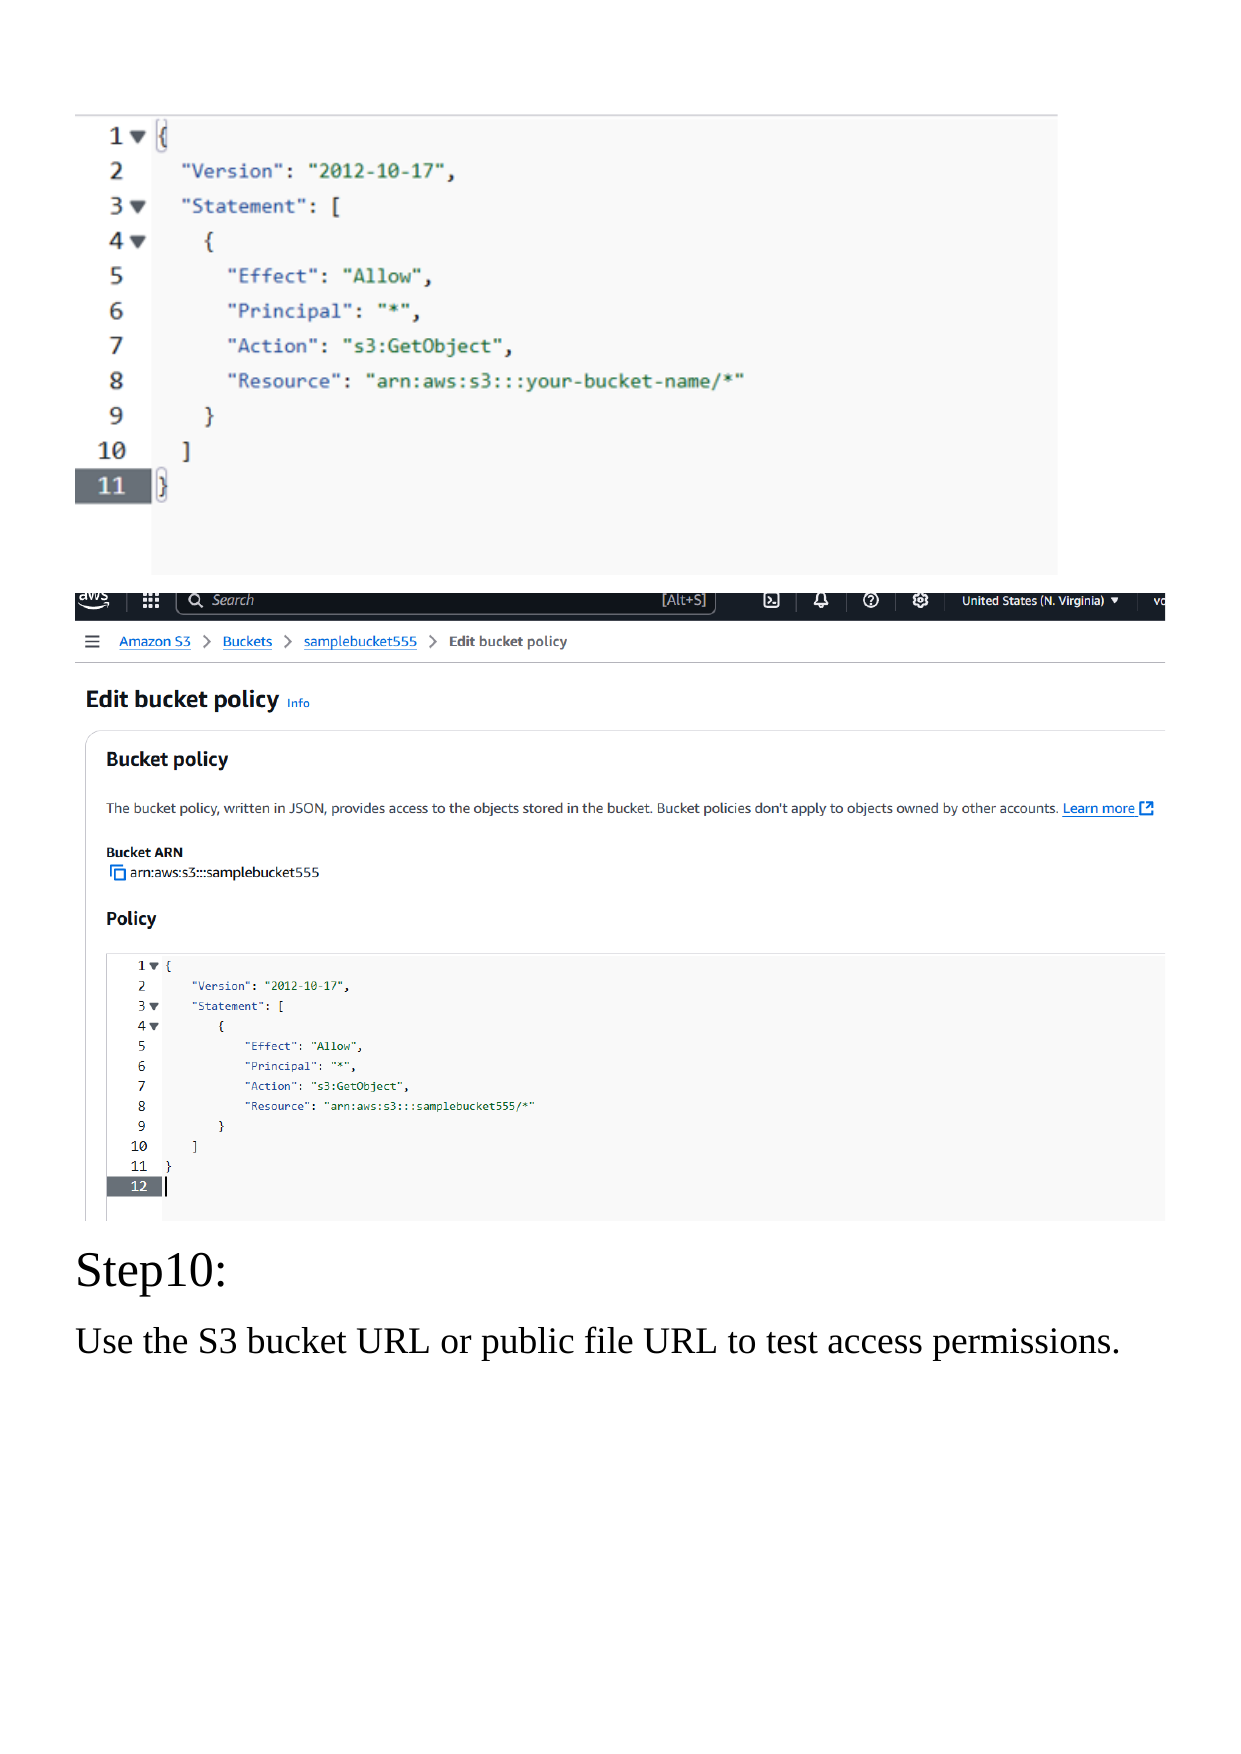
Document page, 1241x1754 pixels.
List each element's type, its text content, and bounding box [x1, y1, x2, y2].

picture [75, 593, 1166, 1221]
text Step10: [75, 1240, 1165, 1297]
picture [75, 75, 1058, 575]
text Use the S3 bucket URL or public file URL to test access permissions. [75, 1318, 1165, 1362]
